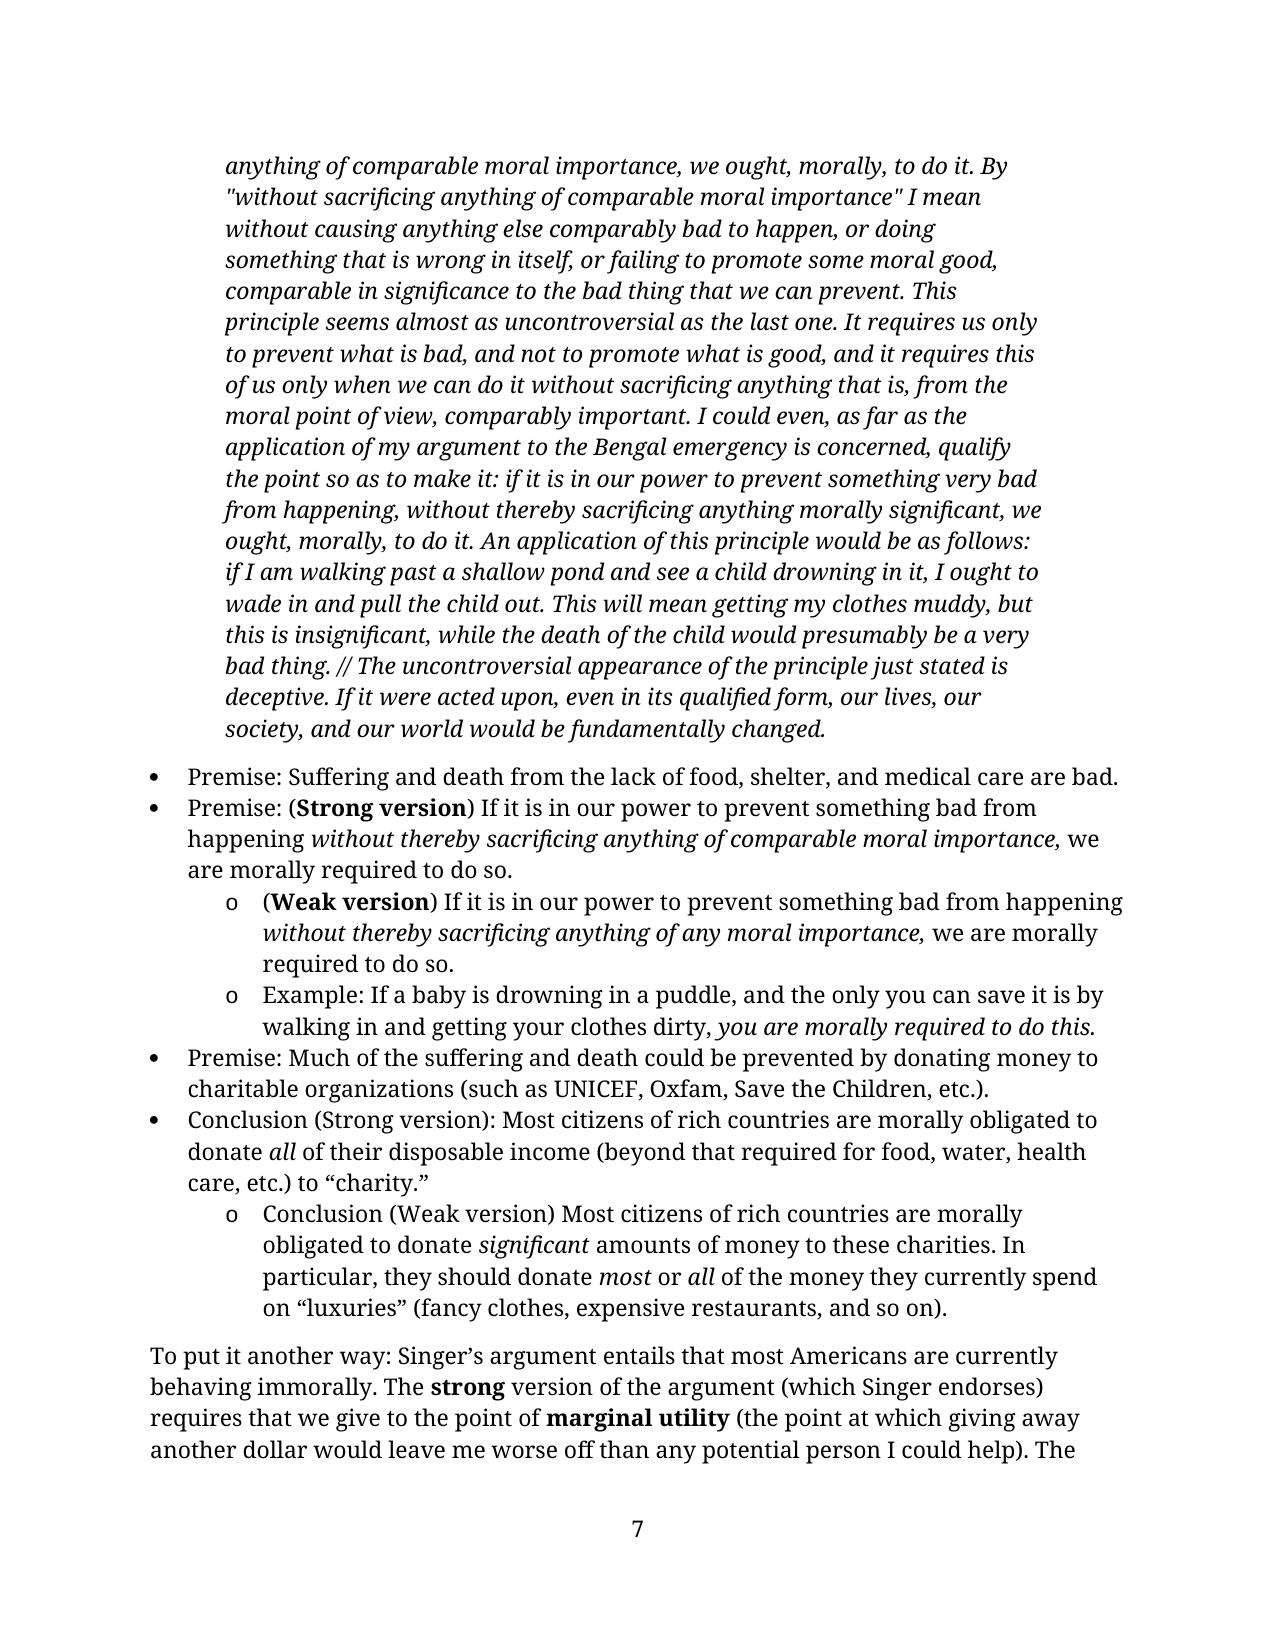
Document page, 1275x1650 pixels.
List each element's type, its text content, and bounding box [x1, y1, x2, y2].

list (Weak version) If it is in our power to prevent something bad from happening without thereby sacrificing anything of any moral importance, we are morally required to do so. [225, 885, 1125, 979]
list Premise: Suffering and death from the lack of food, shelter, and medical care are bad. [150, 760, 1125, 792]
list Example: If a baby is drowning in a puddle, and the only you can save it is by walking in and getting your clothes dirty, you are morally required to do this. [225, 979, 1125, 1042]
list Premise: Much of the suffering and death could be prevented by donating money to charitable organizations (such as UNICEF, Oxfam, Save the Children, etc.). [150, 1042, 1125, 1104]
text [225, 150, 1050, 744]
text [150, 1340, 1125, 1465]
list Premise: (Strong version) If it is in our power to prevent something bad from happening without thereby sacrificing anything of comparable moral importance, we are morally required to do so. [150, 792, 1125, 885]
list Conclusion (Strong version): Most citizens of rich countries are morally obligated to donate all of their disposable income (beyond that required for food, water, health care, etc.) to “charity.” [150, 1104, 1125, 1198]
list Conclusion (Weak version) Most citizens of rich countries are morally obligated to donate significant amounts of money to these charities. In particular, they should donate most or all of the money they currently spend on “luxuries” (fancy clothes, expensive restaurants, and so on). [225, 1198, 1125, 1323]
